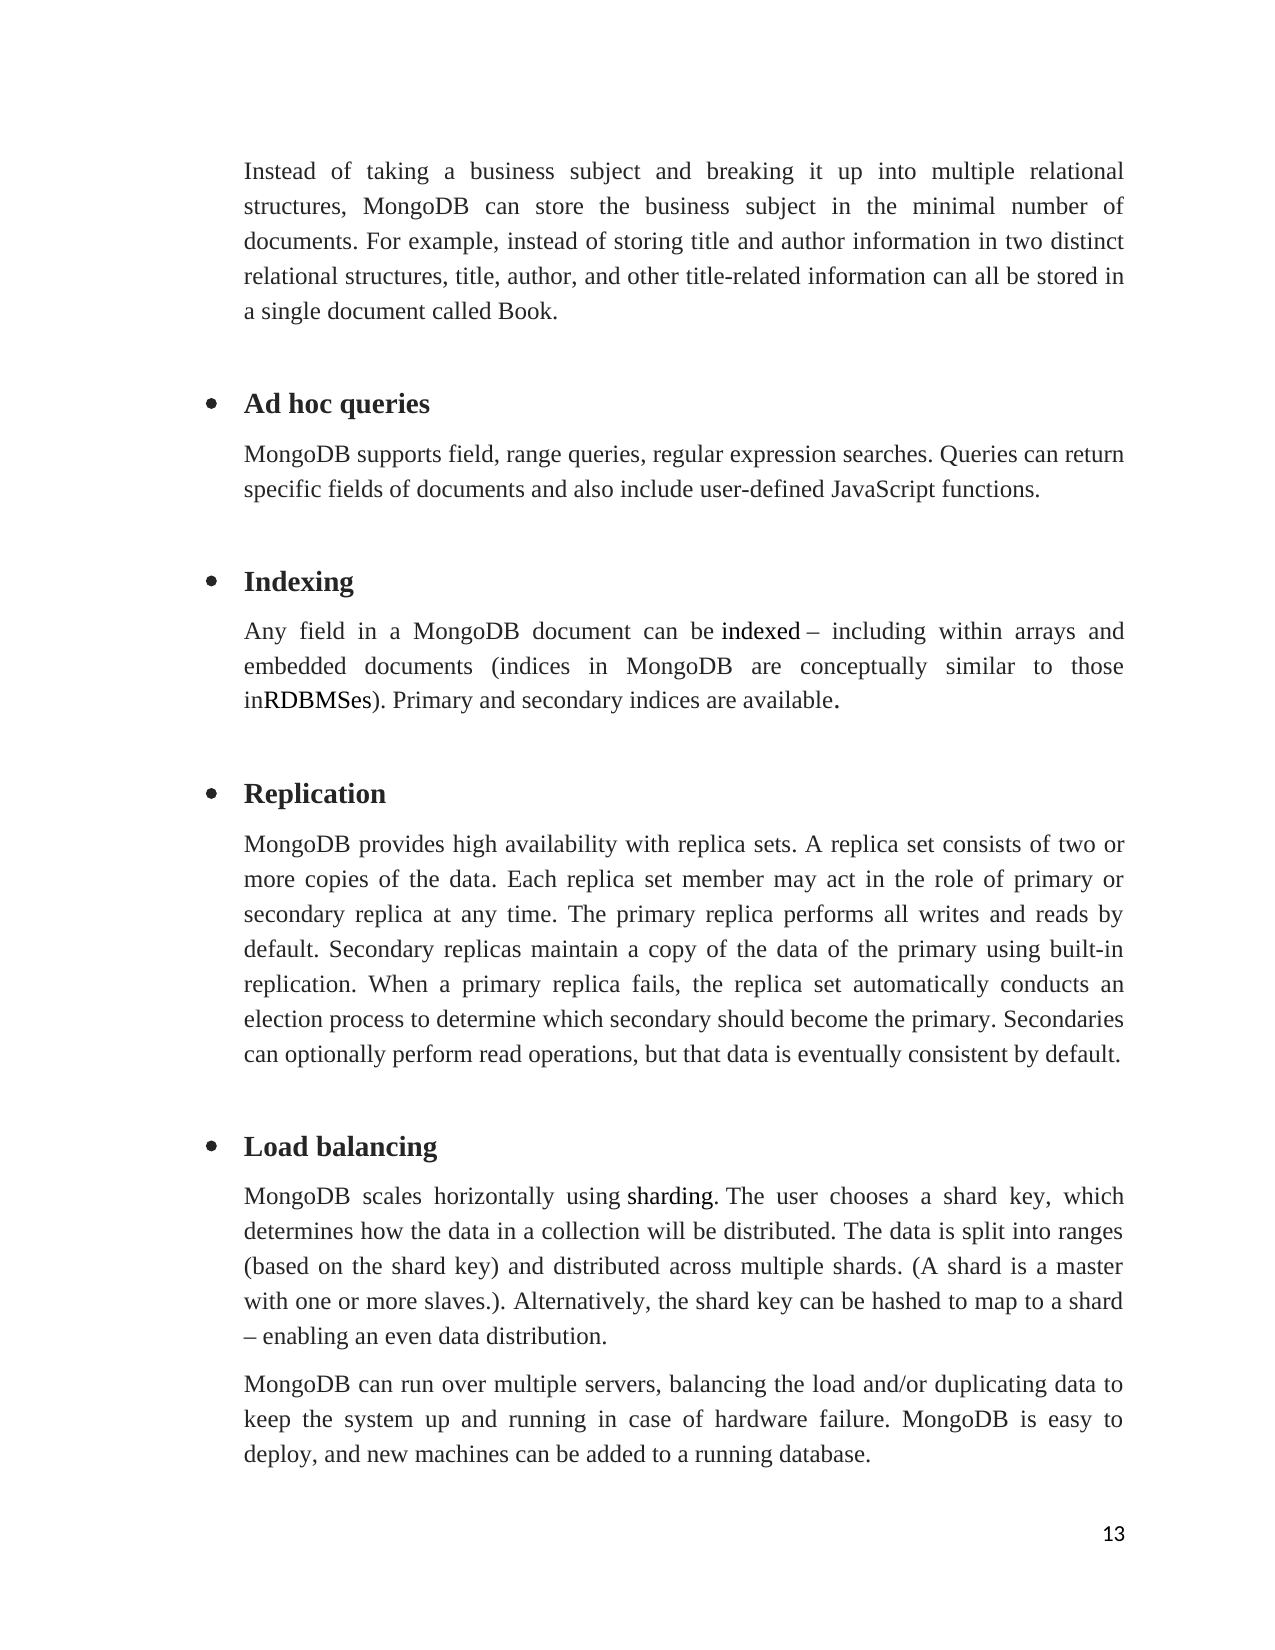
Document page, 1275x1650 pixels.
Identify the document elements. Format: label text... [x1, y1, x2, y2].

list Load balancing [206, 1127, 1125, 1162]
text Any field in a MongoDB document can be indexed – including within arrays and embedded documents (indices in MongoDB are conceptually similar to those inRDBMSes). Primary and secondary indices are available. [244, 610, 1125, 715]
text MongoDB provides high availability with replica sets. A replica set consists of two or more copies of the data. Each replica set member may act in the role of primary or secondary replica at any time. The primary replica performs all writes and reads by default. Secondary replicas maintain a copy of the data of the primary using built-in replication. When a primary replica fails, the replica set automatically conducts an election process to determine which secondary should become the primary. Secondaries can optionally perform read operations, but that data is eventually consistent by default. [244, 822, 1125, 1067]
list Indexing [206, 562, 1125, 597]
text MongoDB supports field, range queries, regular expression searches. Queries can return specific fields of documents and also include user-defined JavaScript functions. [244, 432, 1125, 502]
list Ad hoc queries [206, 385, 1125, 420]
text Instead of taking a business subject and breaking it up into multiple relational structures, MongoDB can store the business subject in the minimal number of documents. For example, instead of storing title and author information in two distinct relational structures, title, author, and other title-related information can all be stored in a single document called Book. [244, 150, 1125, 325]
text MongoDB scales horizontally using sharding. The user chooses a shard key, which determines how the data in a collection will be distributed. The data is split into ranges (based on the shard key) and distributed across multiple shards. (A shard is a master with one or more slaves.). Alternatively, the shard key can be hashed to map to a shard – enabling an even data distribution. [244, 1175, 1125, 1350]
text MongoDB can run over multiple servers, balancing the load and/or duplicating data to keep the system up and running in case of hardware failure. MongoDB is easy to deploy, and new machines can be added to a running database. [244, 1362, 1125, 1467]
list Replication [206, 775, 1125, 810]
